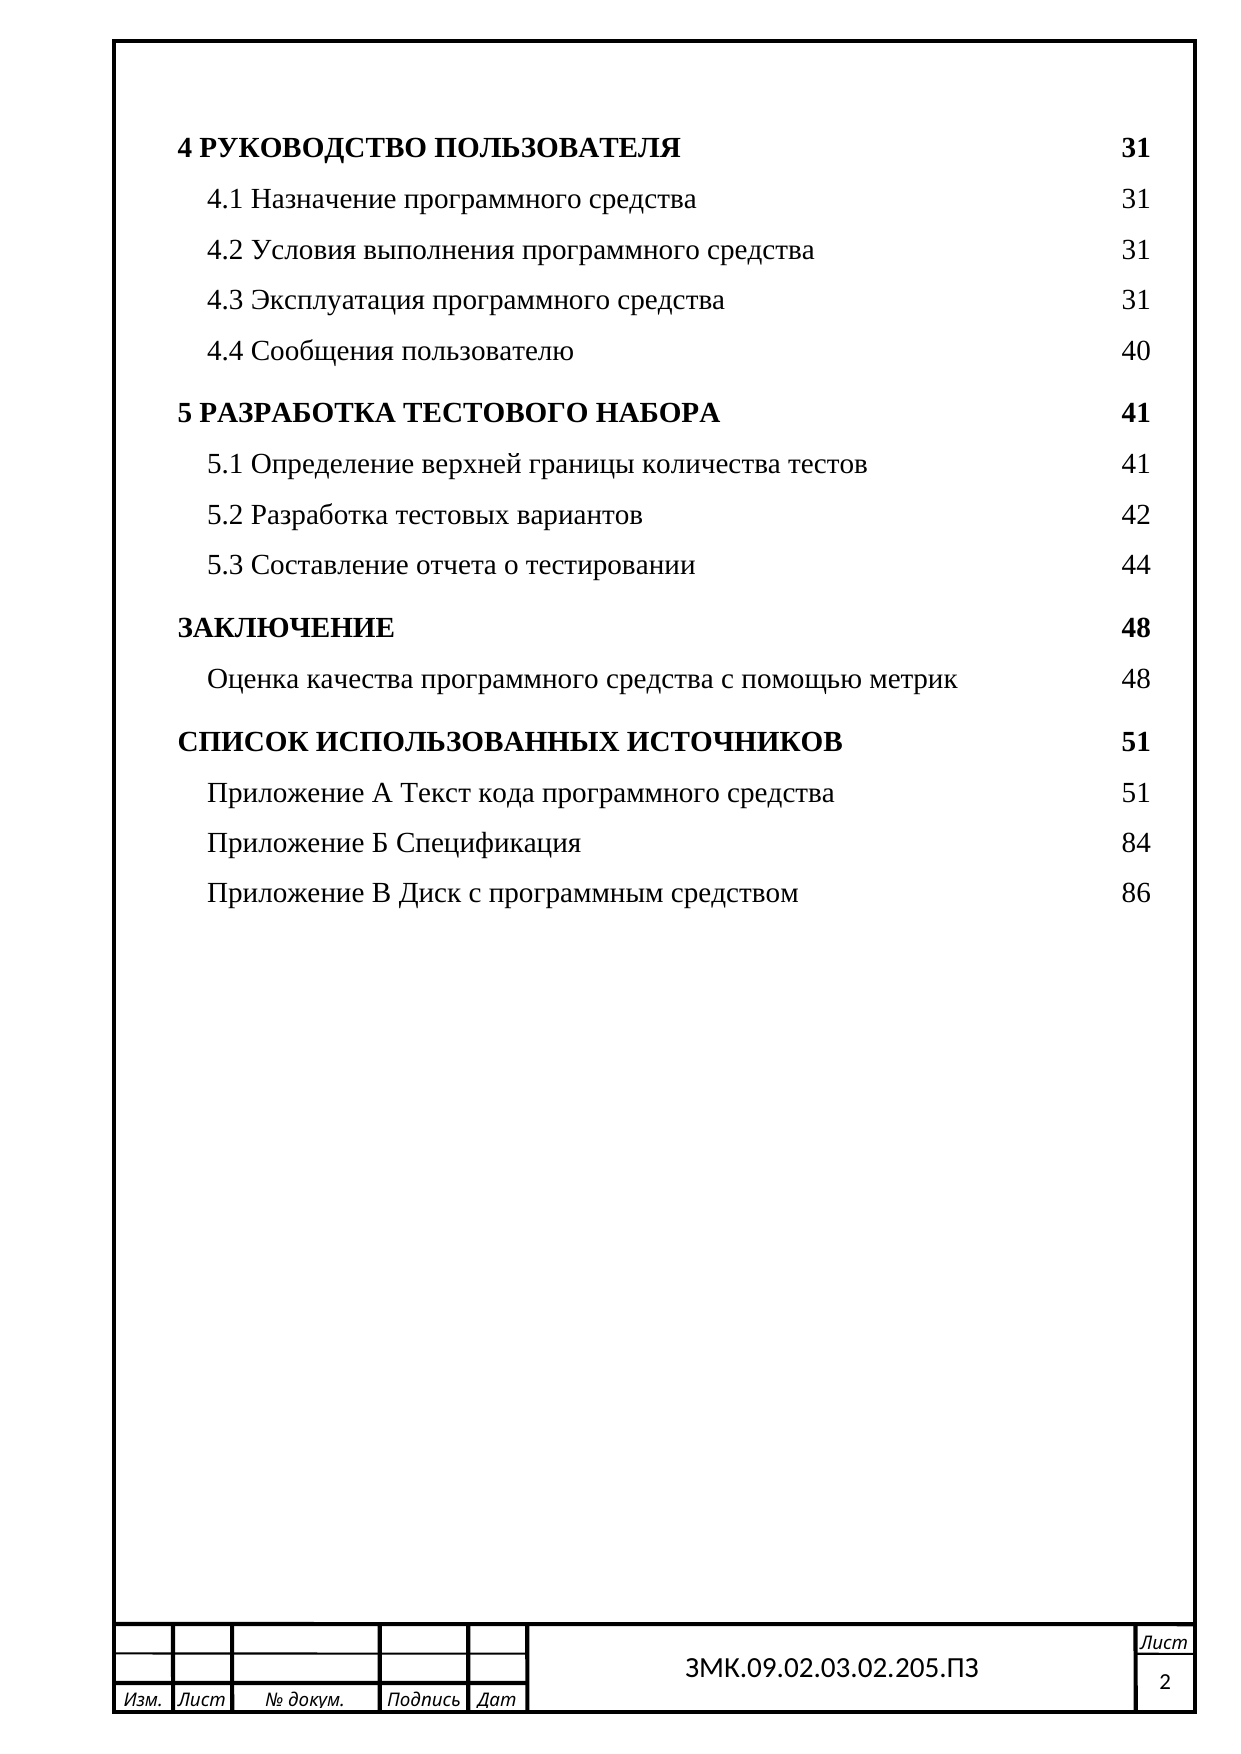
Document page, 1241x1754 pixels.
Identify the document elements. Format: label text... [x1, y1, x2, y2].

text Приложение B Диск с программным средством 86 [177, 875, 1152, 909]
text ЗАКЛЮЧЕНИЕ 48 [177, 610, 1152, 643]
text Оценка качества программного средства с помощью метрик 48 [177, 661, 1152, 694]
text СПИСОК ИСПОЛЬЗОВАННЫХ ИСТОЧНИКОВ 51 [177, 724, 1152, 757]
text Приложение А Текст кода программного средства 51 [177, 775, 1152, 808]
text 4.3 Эксплуатация программного средства 31 [177, 282, 1152, 316]
text 4.4 Сообщения пользователю 40 [177, 333, 1152, 366]
text 4.2 Условия выполнения программного средства 31 [177, 232, 1152, 266]
text 5 РАЗРАБОТКА ТЕСТОВОГО НАБОРА 41 [177, 395, 1152, 429]
text 5.2 Разработка тестовых вариантов 42 [177, 497, 1152, 530]
text Приложение Б Спецификация 84 [177, 825, 1152, 859]
text 4 РУКОВОДСТВО ПОЛЬЗОВАТЕЛЯ 31 [177, 131, 1152, 164]
text 5.1 Определение верхней границы количества тестов 41 [177, 446, 1152, 480]
text 4.1 Назначение программного средства 31 [177, 182, 1152, 215]
text 5.3 Составление отчета о тестировании 44 [177, 547, 1152, 581]
